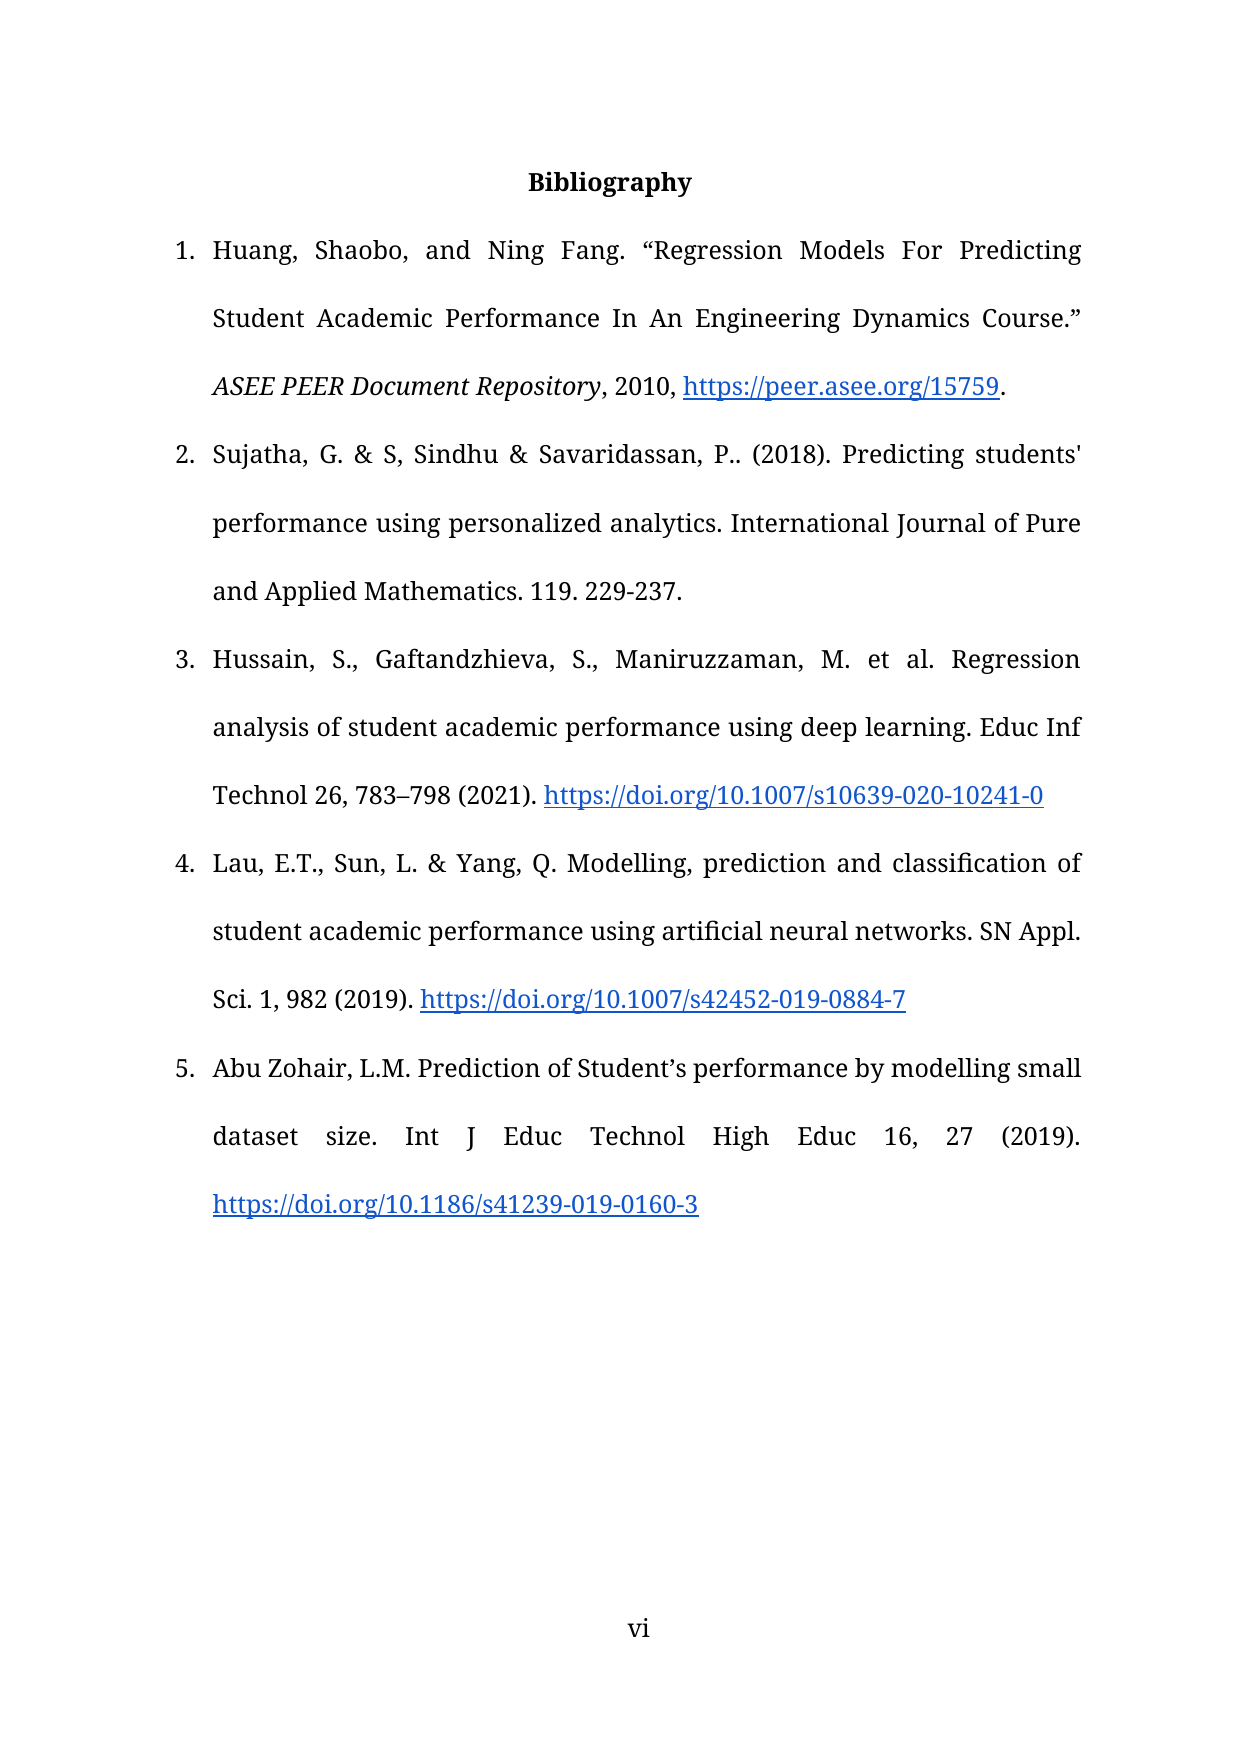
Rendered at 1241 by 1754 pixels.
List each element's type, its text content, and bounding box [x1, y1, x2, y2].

text Bibliography [137, 164, 1082, 199]
list Hussain, S., Gaftandzhieva, S., Maniruzzaman, M. et al. Regression analysis of student academic performance using deep learning. Educ Inf Technol 26, 783–798 (2021). https://doi.org/10.1007/s10639-020-10241-0 [175, 641, 1082, 812]
list Sujatha, G. & S, Sindhu & Savaridassan, P.. (2018). Predicting students' performance using personalized analytics. International Journal of Pure and Applied Mathematics. 119. 229-237. [175, 437, 1082, 607]
list Huang, Shaobo, and Ning Fang. “Regression Models For Predicting Student Academic Performance In An Engineering Dynamics Course.” ASEE PEER Document Repository, 2010, https://peer.asee.org/15759. [175, 233, 1082, 403]
list Abu Zohair, L.M. Prediction of Student’s performance by modelling small dataset size. Int J Educ Technol High Educ 16, 27 (2019). https://doi.org/10.1186/s41239-019-0160-3 [175, 1050, 1082, 1221]
list Lau, E.T., Sun, L. & Yang, Q. Modelling, prediction and classification of student academic performance using artificial neural networks. SN Appl. Sci. 1, 982 (2019). https://doi.org/10.1007/s42452-019-0884-7 [175, 846, 1082, 1016]
